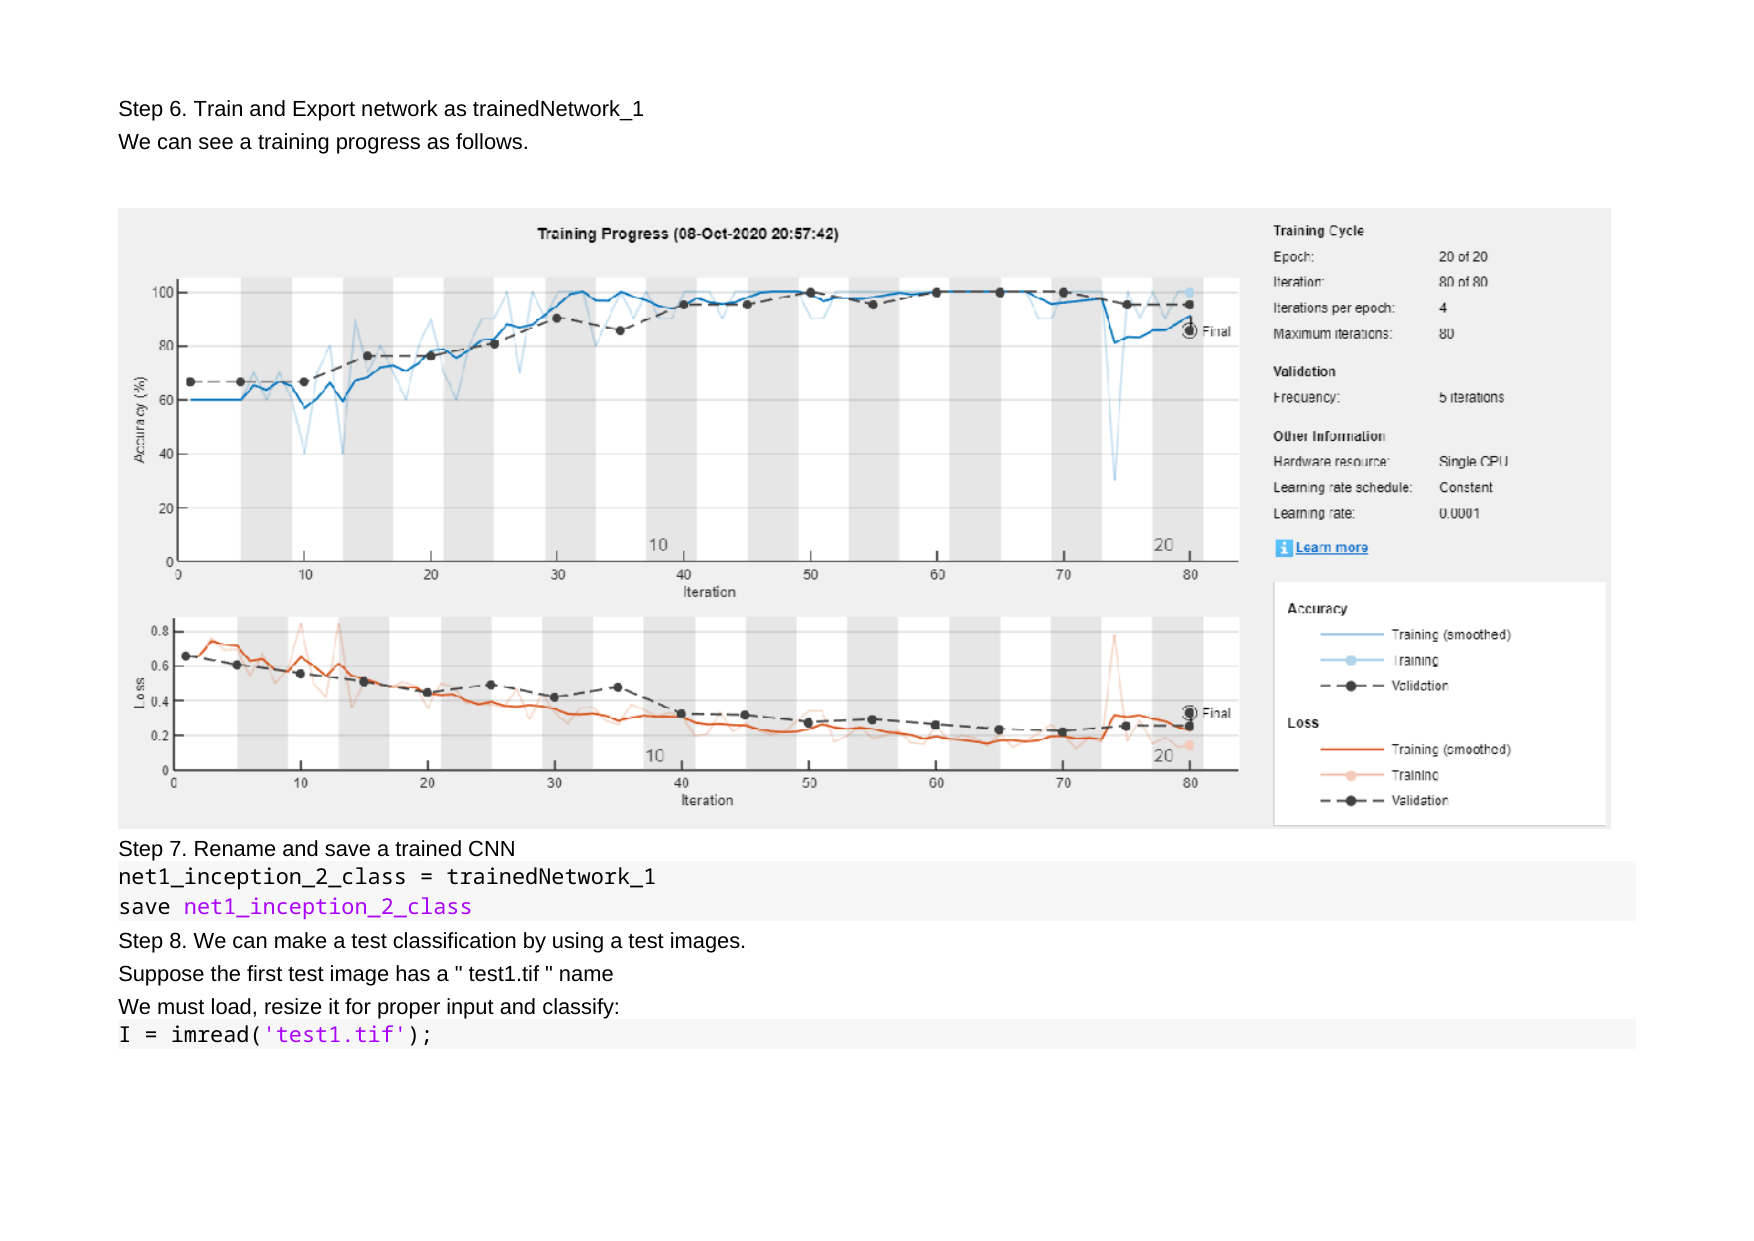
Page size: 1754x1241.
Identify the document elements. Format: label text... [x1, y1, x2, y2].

text save net1_inception_2_class [118, 891, 1636, 921]
text We can see a training progress as follows. [118, 121, 1636, 154]
text Step 6. Train and Export network as trainedNetwork_1 [118, 88, 1636, 121]
text I = imread('test1.tif'); [118, 1019, 1636, 1049]
text We must load, resize it for proper input and classify: [118, 986, 1636, 1019]
text Step 7. Rename and save a trained CNN [118, 828, 1636, 861]
text Step 8. We can make a test classification by using a test images. [118, 921, 1636, 953]
picture [118, 208, 1612, 829]
text Suppose the first test image has a " test1.tif " name [118, 953, 1636, 986]
text net1_inception_2_class = trainedNetwork_1 [118, 861, 1636, 891]
